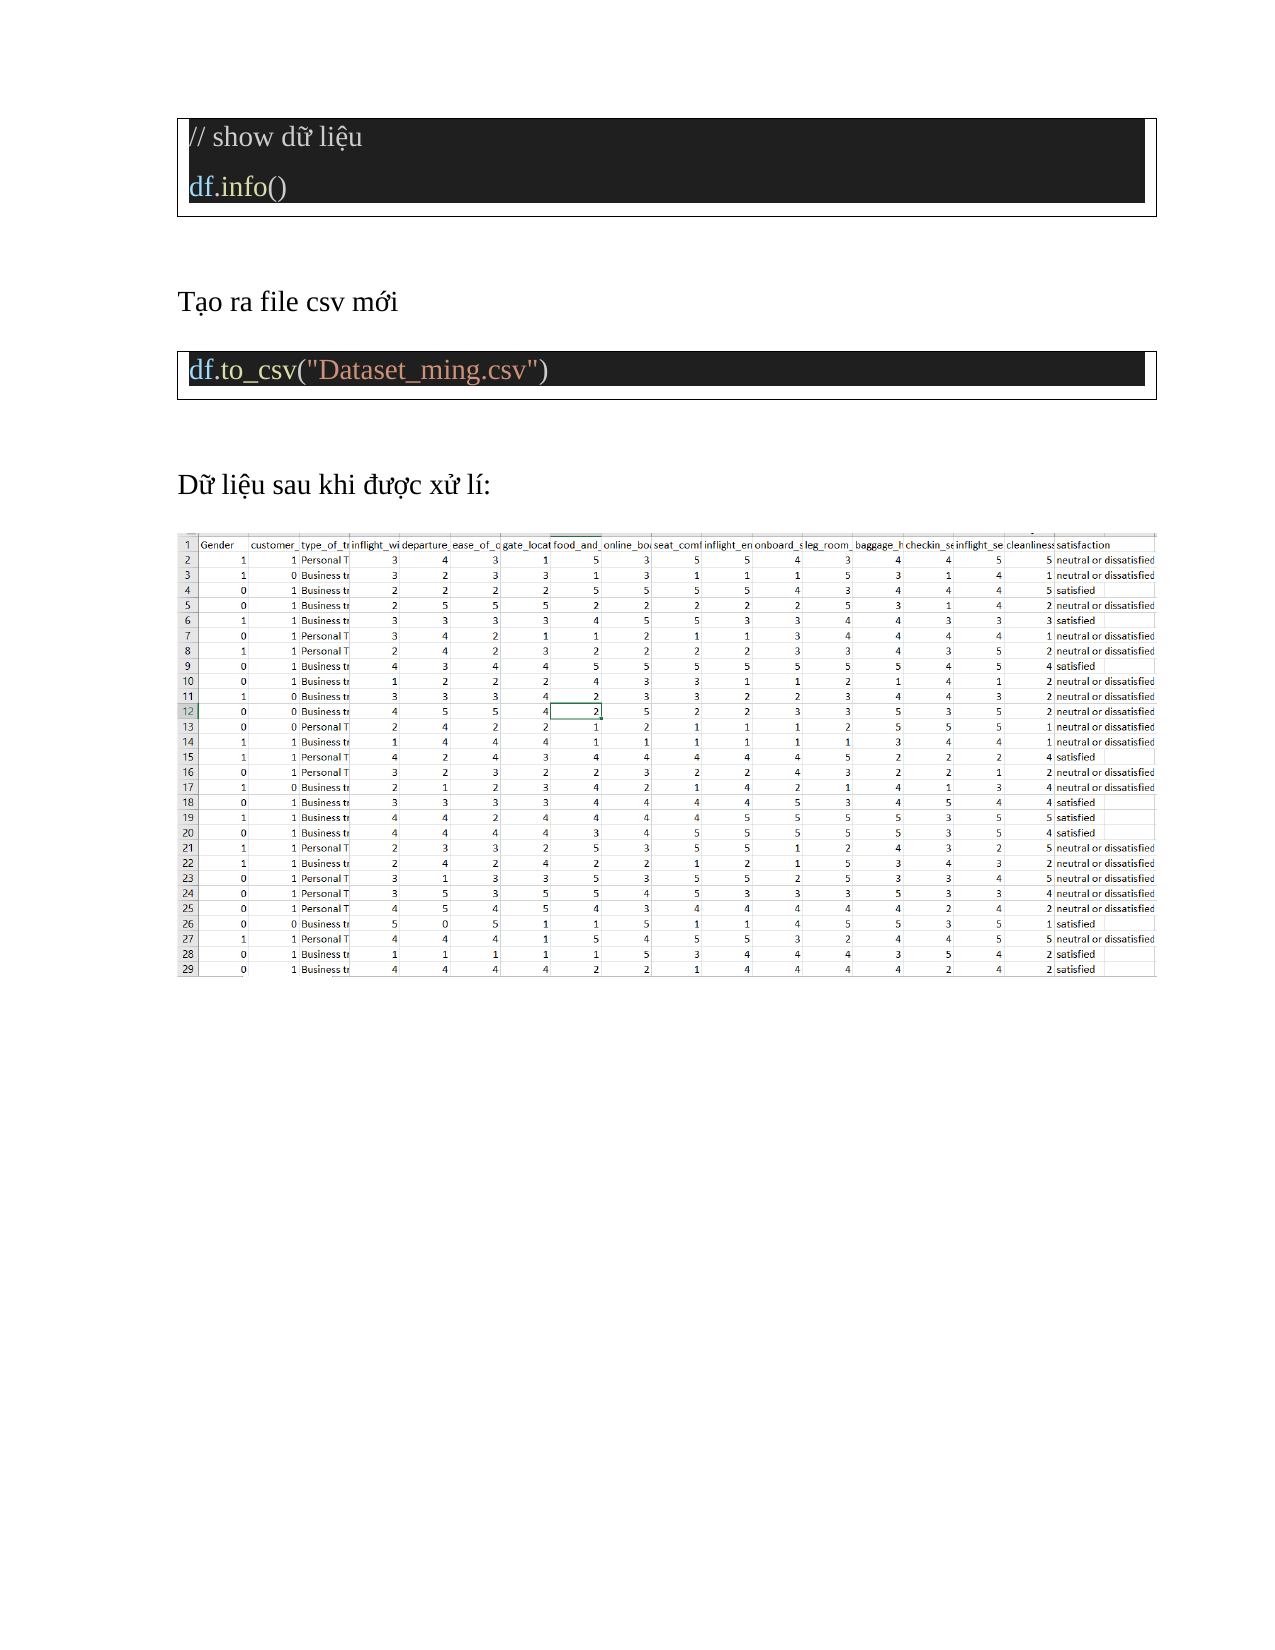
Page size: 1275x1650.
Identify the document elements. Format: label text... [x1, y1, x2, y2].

text Tạo ra file csv mới [177, 284, 1157, 318]
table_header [178, 119, 1156, 216]
text Dữ liệu sau khi được xử lí: [177, 467, 1157, 500]
table_header df.to_csv("Dataset_ming.csv") [178, 352, 1156, 399]
picture [177, 533, 1157, 977]
